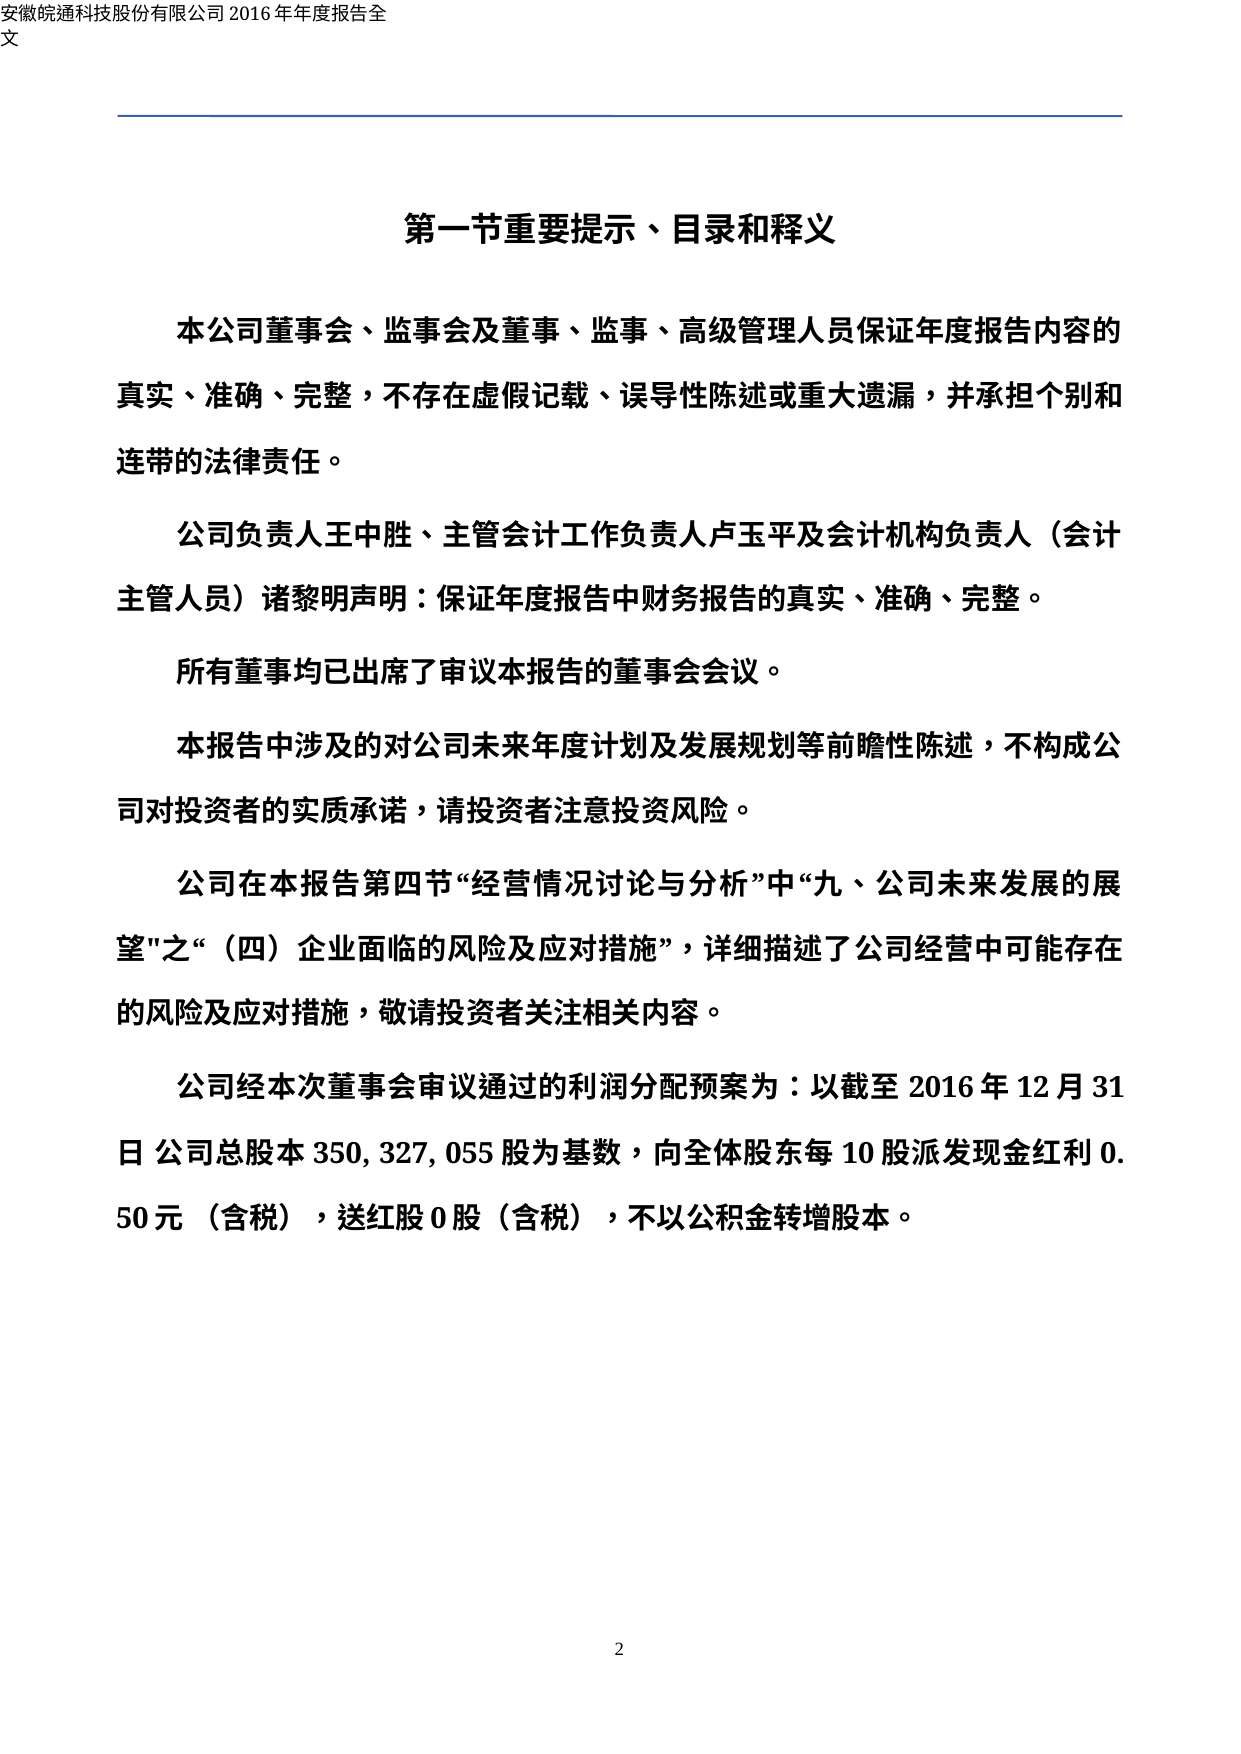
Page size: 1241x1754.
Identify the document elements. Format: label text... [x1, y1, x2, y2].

text 本报告中涉及的对公司未来年度计划及发展规划等前瞻性陈述，不构成公 司对投资者的实质承诺，请投资者注意投资风险。 [116, 704, 1125, 834]
text 第一节重要提示、目录和释义 [116, 206, 1125, 251]
text 公司经本次董事会审议通过的利润分配预案为：以截至2016年12月31日 公司总股本350, 327, 055股为基数，向全体股东每10股派发现金红利0. 50元 （含税），送红股0股（含税），不以公积金转增股本。 [116, 1045, 1125, 1242]
text 公司在本报告第四节“经营情况讨论与分析”中“九、公司未来发展的展 望"之“（四）企业面临的风险及应对措施”，详细描述了公司经营中可能存在 的风险及应对措施，敬请投资者关注相关内容。 [116, 843, 1125, 1037]
text 公司负责人王中胜、主管会计工作负责人卢玉平及会计机构负责人（会计 主管人员）诸黎明声明：保证年度报告中财务报告的真实、准确、完整。 [116, 493, 1125, 622]
text 本公司董事会、监事会及董事、监事、高级管理人员保证年度报告内容的 真实、准确、完整，不存在虚假记载、误导性陈述或重大遗漏，并承担个别和 连带的法律责任。 [116, 288, 1125, 485]
text 所有董事均已出席了审议本报告的董事会会议。 [116, 631, 1125, 696]
